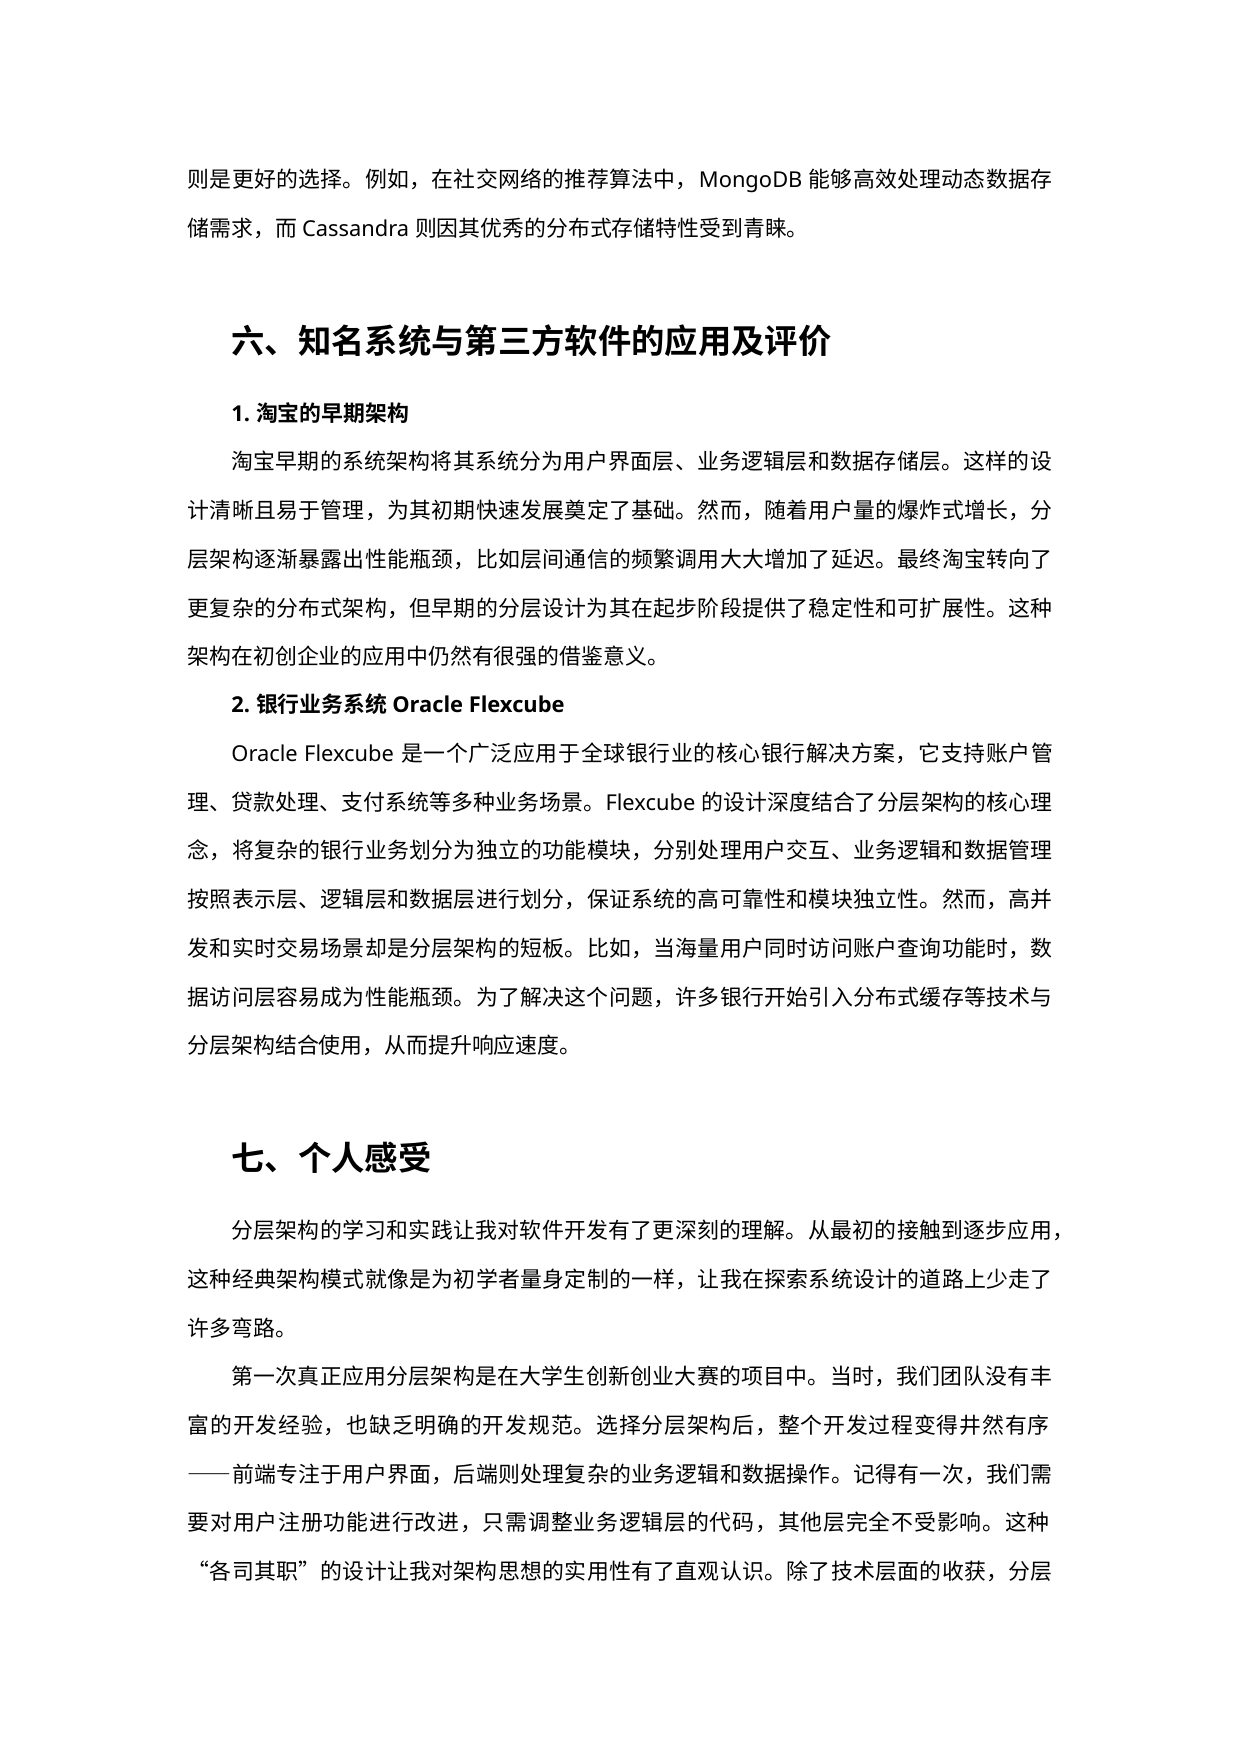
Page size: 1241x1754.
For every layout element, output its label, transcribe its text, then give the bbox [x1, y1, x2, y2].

text 淘宝早期的系统架构将其系统分为用户界面层、业务逻辑层和数据存储层。这样的设计清晰且易于管理，为其初期快速发展奠定了基础。然而，随着用户量的爆炸式增长，分层架构逐渐暴露出性能瓶颈，比如层间通信的频繁调用大大增加了延迟。最终淘宝转向了更复杂的分布式架构，但早期的分层设计为其在起步阶段提供了稳定性和可扩展性。这种架构在初创企业的应用中仍然有很强的借鉴意义。 [187, 444, 1053, 671]
text 分层架构的学习和实践让我对软件开发有了更深刻的理解。从最初的接触到逐步应用，这种经典架构模式就像是为初学者量身定制的一样，让我在探索系统设计的道路上少走了许多弯路。 [187, 1213, 1053, 1343]
text 2. 银行业务系统 Oracle Flexcube [187, 687, 1053, 720]
text 1. 淘宝的早期架构 [187, 396, 1053, 428]
text Oracle Flexcube 是一个广泛应用于全球银行业的核心银行解决方案，它支持账户管理、贷款处理、支付系统等多种业务场景。Flexcube 的设计深度结合了分层架构的核心理念，将复杂的银行业务划分为独立的功能模块，分别处理用户交互、业务逻辑和数据管理。按照表示层、逻辑层和数据层进行划分，保证系统的高可靠性和模块独立性。然而，高并发和实时交易场景却是分层架构的短板。比如，当海量用户同时访问账户查询功能时，数据访问层容易成为性能瓶颈。为了解决这个问题，许多银行开始引入分布式缓存等技术与分层架构结合使用，从而提升响应速度。 [187, 736, 1053, 1061]
text 六、知名系统与第三方软件的应用及评价 [187, 306, 1053, 371]
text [187, 1359, 1053, 1586]
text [187, 162, 1053, 243]
text 七、个人感受 [187, 1124, 1053, 1189]
